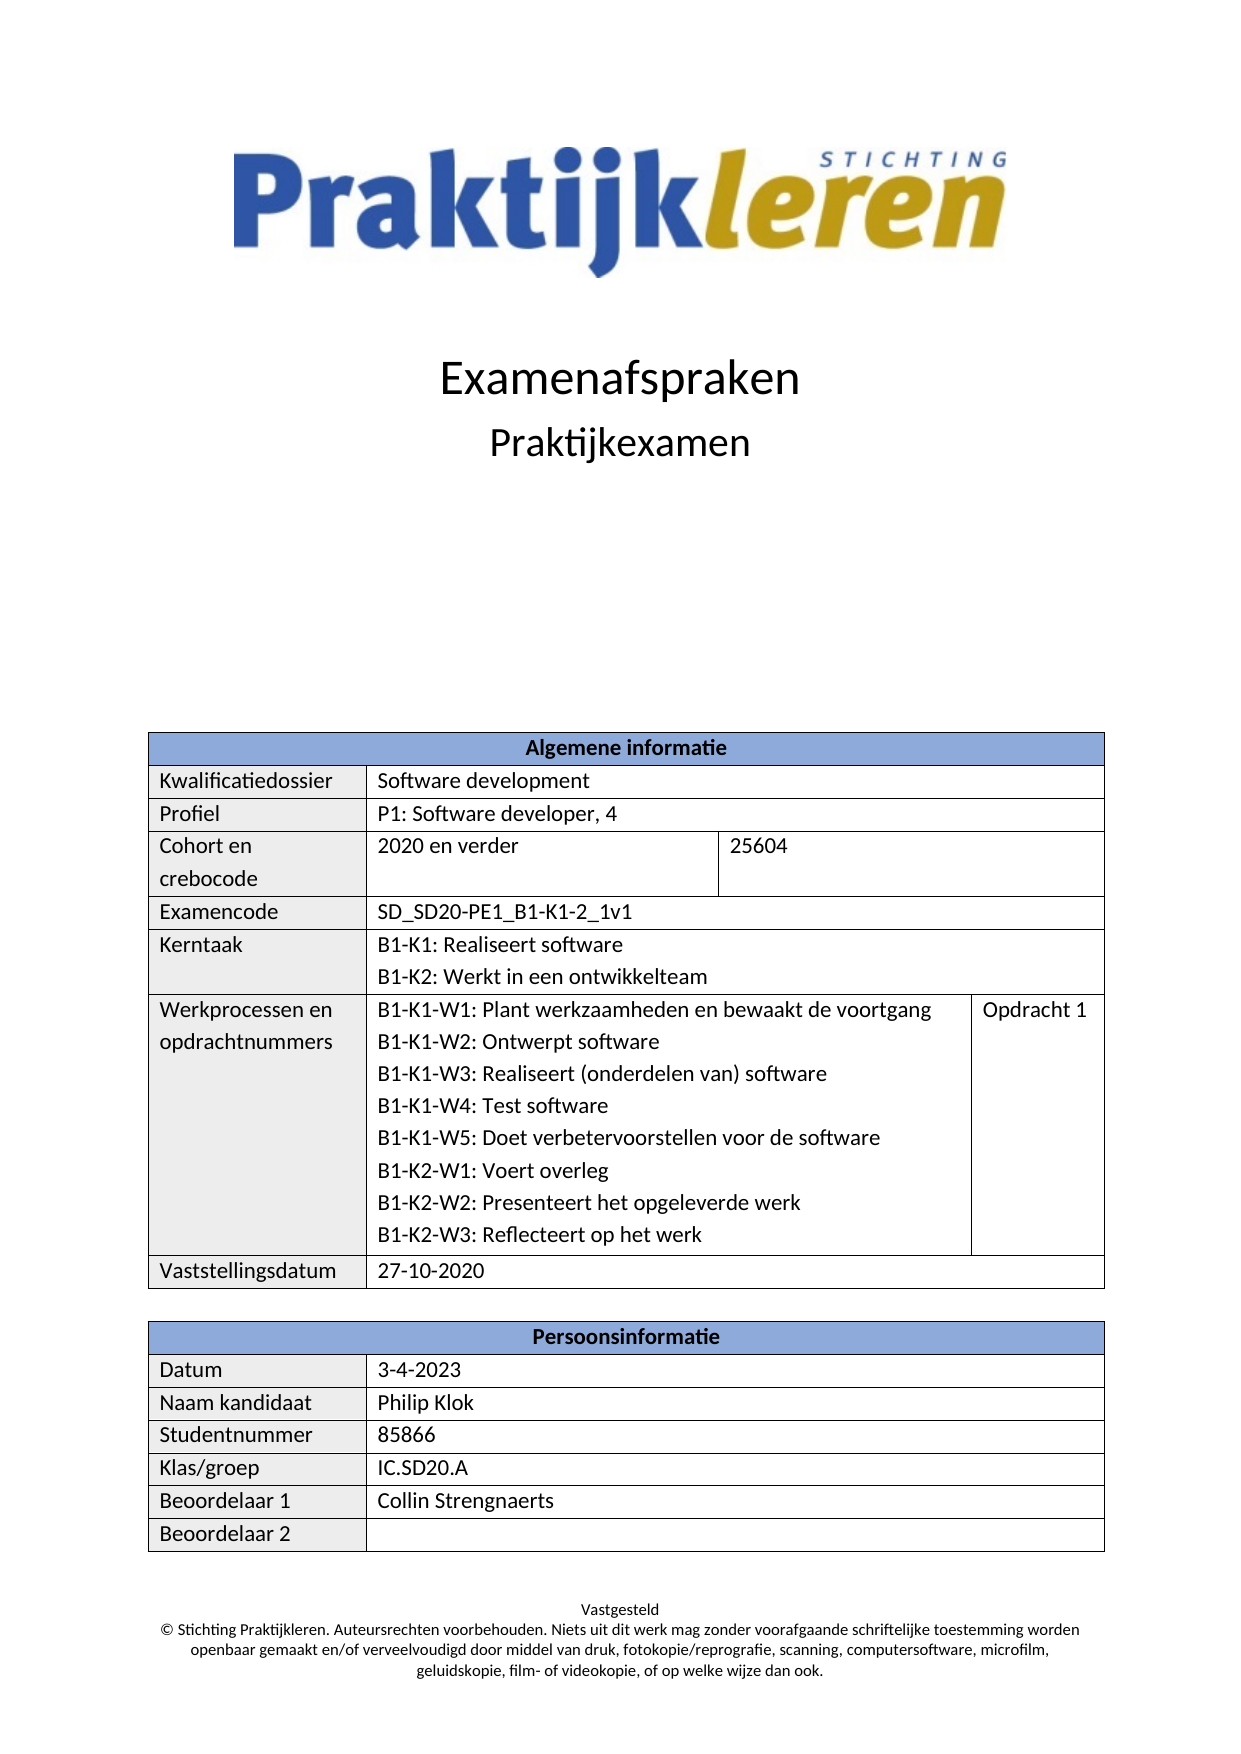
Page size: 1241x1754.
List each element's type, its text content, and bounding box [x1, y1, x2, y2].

table_cell Beoordelaar 1 [149, 1486, 366, 1518]
text Praktijkexamen [148, 416, 1093, 467]
table_cell IC.SD20.A [367, 1454, 1104, 1485]
table_cell Philip Klok [367, 1388, 1104, 1419]
table_cell Datum [149, 1355, 366, 1387]
table_cell Examencode [149, 897, 366, 929]
table_cell 2020 en verder [367, 832, 718, 896]
table_cell Kerntaak [149, 930, 366, 994]
table_cell B1-K1-W1: Plant werkzaamheden en bewaakt de voortgang B1-K1-W2: Ontwerpt software B1-K1-W3: Realiseert (onderdelen van) software B1-K1-W4: Test software B1-K1-W5: Doet verbetervoorstellen voor de software B1-K2-W1: Voert overleg B1-K2-W2: Presenteert het opgeleverde werk B1-K2-W3: Reflecteert op het werk [367, 995, 971, 1255]
table_cell Cohort en crebocode [149, 832, 366, 896]
picture [234, 147, 1007, 278]
table_cell Studentnummer [149, 1421, 366, 1452]
table_cell Beoordelaar 2 [149, 1519, 366, 1551]
table_cell 85866 [367, 1421, 1104, 1452]
text Examenafspraken [148, 346, 1093, 407]
table_cell Opdracht 1 [972, 995, 1104, 1255]
table_cell Profiel [149, 799, 366, 831]
table_cell Kwalificatiedossier [149, 766, 366, 798]
table_header Persoonsinformatie [149, 1322, 1104, 1354]
table_cell Software development [367, 766, 1104, 798]
table_header Algemene informatie [149, 733, 1104, 765]
table_cell [367, 1519, 1104, 1551]
table_cell Collin Strengnaerts [367, 1486, 1104, 1518]
table_cell Werkprocessen en opdrachtnummers [149, 995, 366, 1255]
table_cell B1-K1: Realiseert software B1-K2: Werkt in een ontwikkelteam [367, 930, 1104, 994]
table_cell P1: Software developer, 4 [367, 799, 1104, 831]
table_cell 3-4-2023 [367, 1355, 1104, 1387]
table_cell Naam kandidaat [149, 1388, 366, 1419]
table_cell Klas/groep [149, 1454, 366, 1485]
table_cell SD_SD20-PE1_B1-K1-2_1v1 [367, 897, 1104, 929]
table_cell 25604 [719, 832, 1104, 896]
table_cell Vaststellingsdatum [149, 1256, 366, 1288]
table_cell 27-10-2020 [367, 1256, 1104, 1288]
